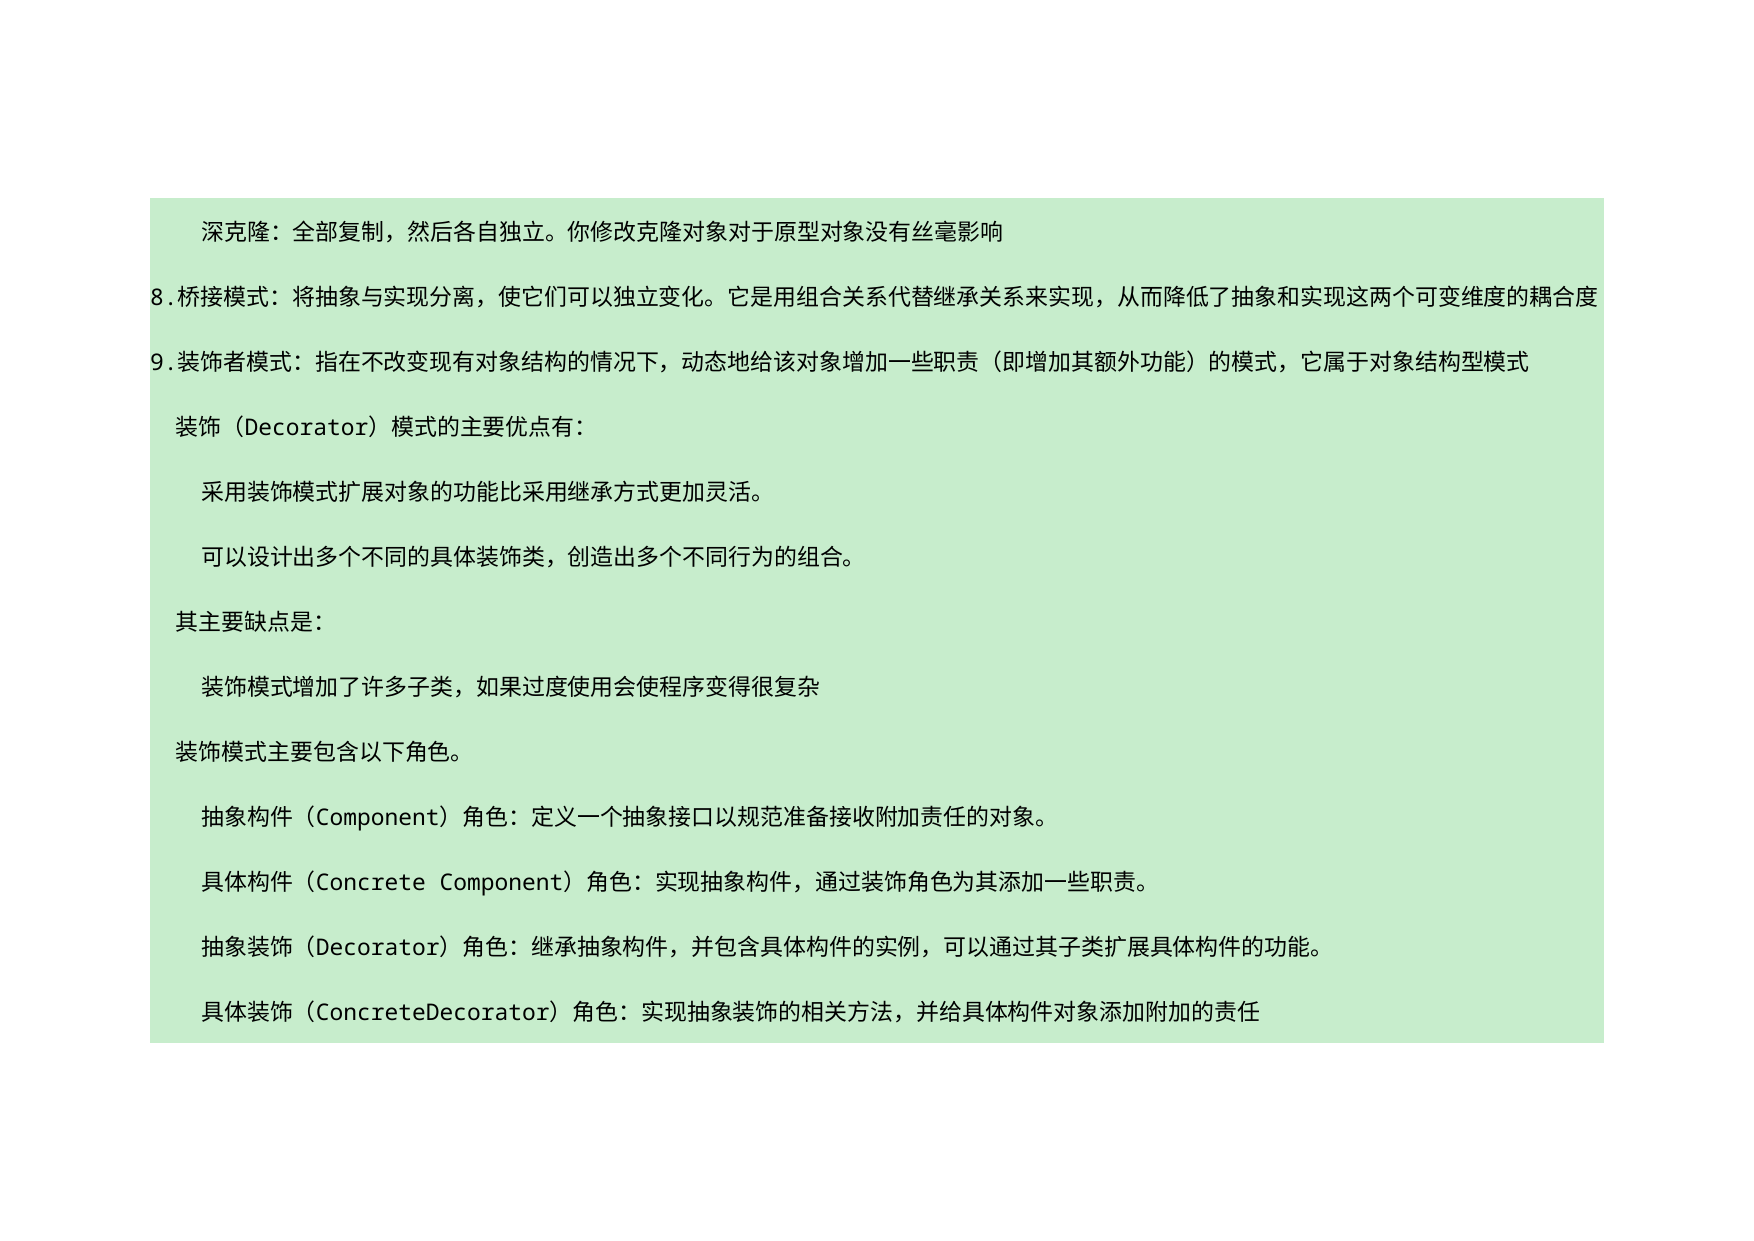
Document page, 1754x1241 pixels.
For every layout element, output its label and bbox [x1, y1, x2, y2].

text [150, 198, 1604, 1043]
